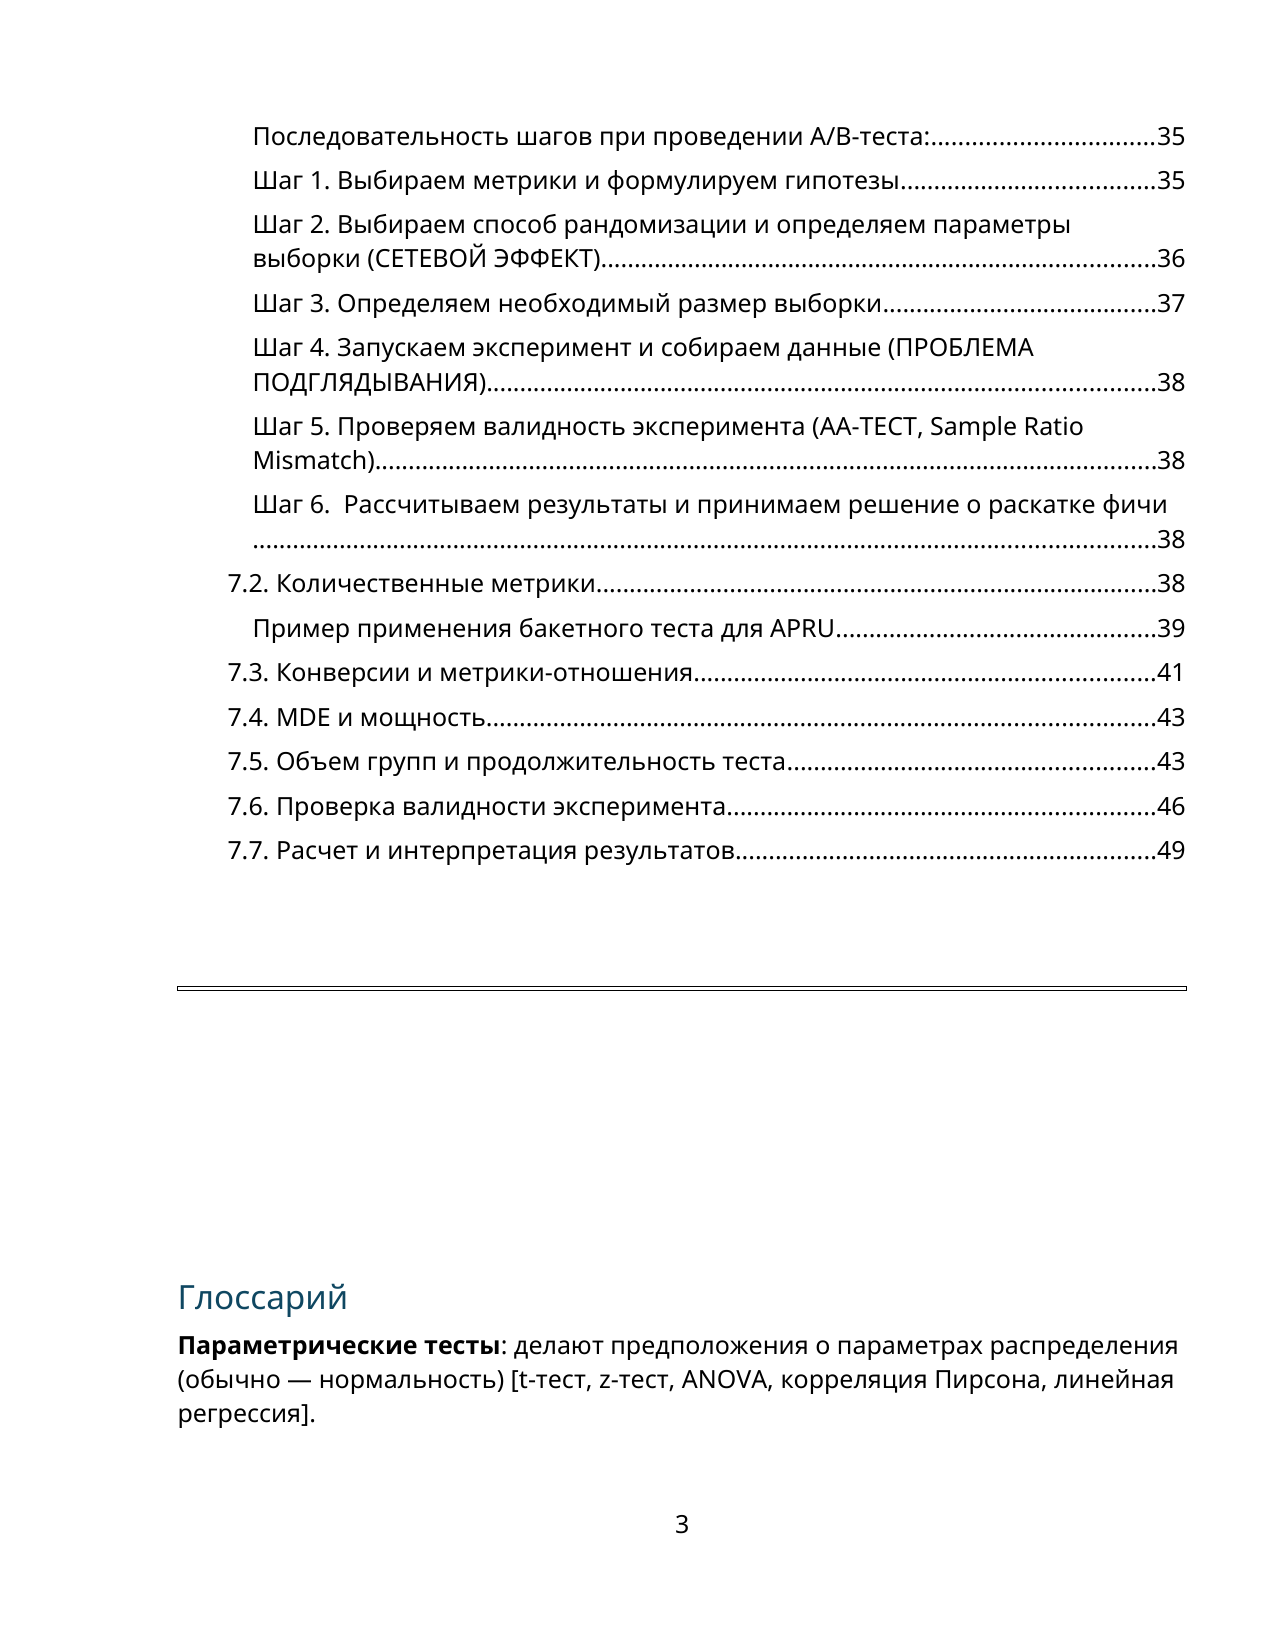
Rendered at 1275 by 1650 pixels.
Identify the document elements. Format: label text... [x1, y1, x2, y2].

text Параметрические тесты: делают предположения о параметрах распределения (обычно — нормальность) [t-тест, z-тест, ANOVA, корреляция Пирсона, линейная регрессия]. [177, 1327, 1186, 1429]
subtitle Глоссарий [177, 1274, 1186, 1319]
